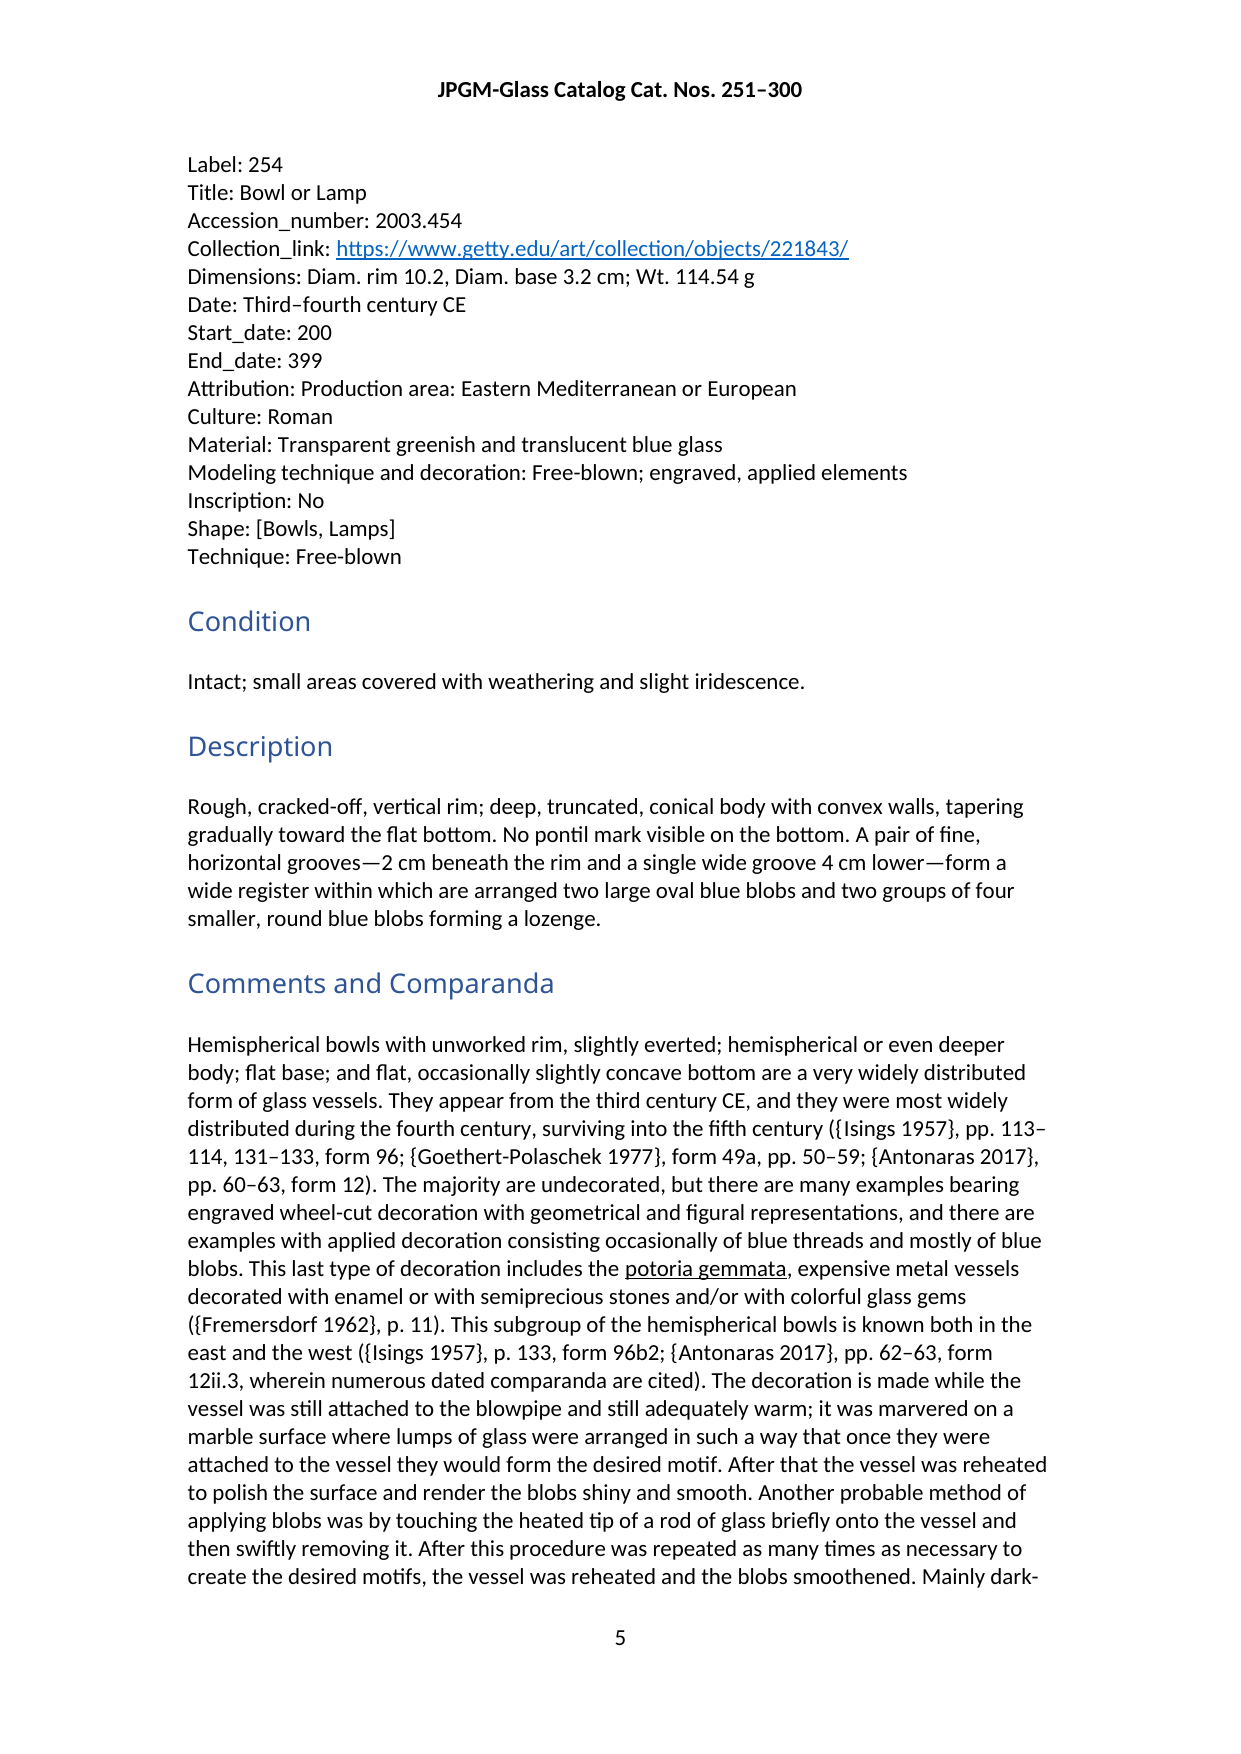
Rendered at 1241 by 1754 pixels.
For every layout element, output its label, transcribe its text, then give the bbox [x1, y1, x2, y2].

text Title: Bowl or Lamp [187, 178, 1053, 206]
text Start_date: 200 [187, 318, 1053, 346]
text Culture: Roman [187, 402, 1053, 430]
text Collection_link: https://www.getty.edu/art/collection/objects/221843/ [187, 234, 1053, 262]
text Intact; small areas covered with weathering and slight iridescence. [187, 667, 1053, 695]
text Dimensions: Diam. rim 10.2, Diam. base 3.2 cm; Wt. 114.54 g [187, 262, 1053, 290]
text Label: 254 [187, 150, 1053, 178]
subtitle Comments and Comparanda [187, 965, 1053, 1002]
text Material: Transparent greenish and translucent blue glass [187, 430, 1053, 458]
text Technique: Free-blown [187, 542, 1053, 570]
subtitle Description [187, 728, 1053, 764]
text Accession_number: 2003.454 [187, 206, 1053, 234]
text Modeling technique and decoration: Free-blown; engraved, applied elements [187, 458, 1053, 486]
text Attribution: Production area: Eastern Mediterranean or European [187, 374, 1053, 402]
text Rough, cracked-off, vertical rim; deep, truncated, conical body with convex walls, tapering gradually toward the flat bottom. No pontil mark visible on the bottom. A pair of fine, horizontal grooves—2 cm beneath the rim and a single wide groove 4 cm lower—form a wide register within which are arranged two large oval blue blobs and two groups of four smaller, round blue blobs forming a lozenge. [187, 792, 1053, 933]
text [187, 1030, 1053, 1590]
text End_date: 399 [187, 346, 1053, 374]
text Shape: [Bowls, Lamps] [187, 514, 1053, 542]
subtitle Condition [187, 602, 1053, 639]
text Date: Third–fourth century CE [187, 290, 1053, 318]
text Inscription: No [187, 486, 1053, 514]
